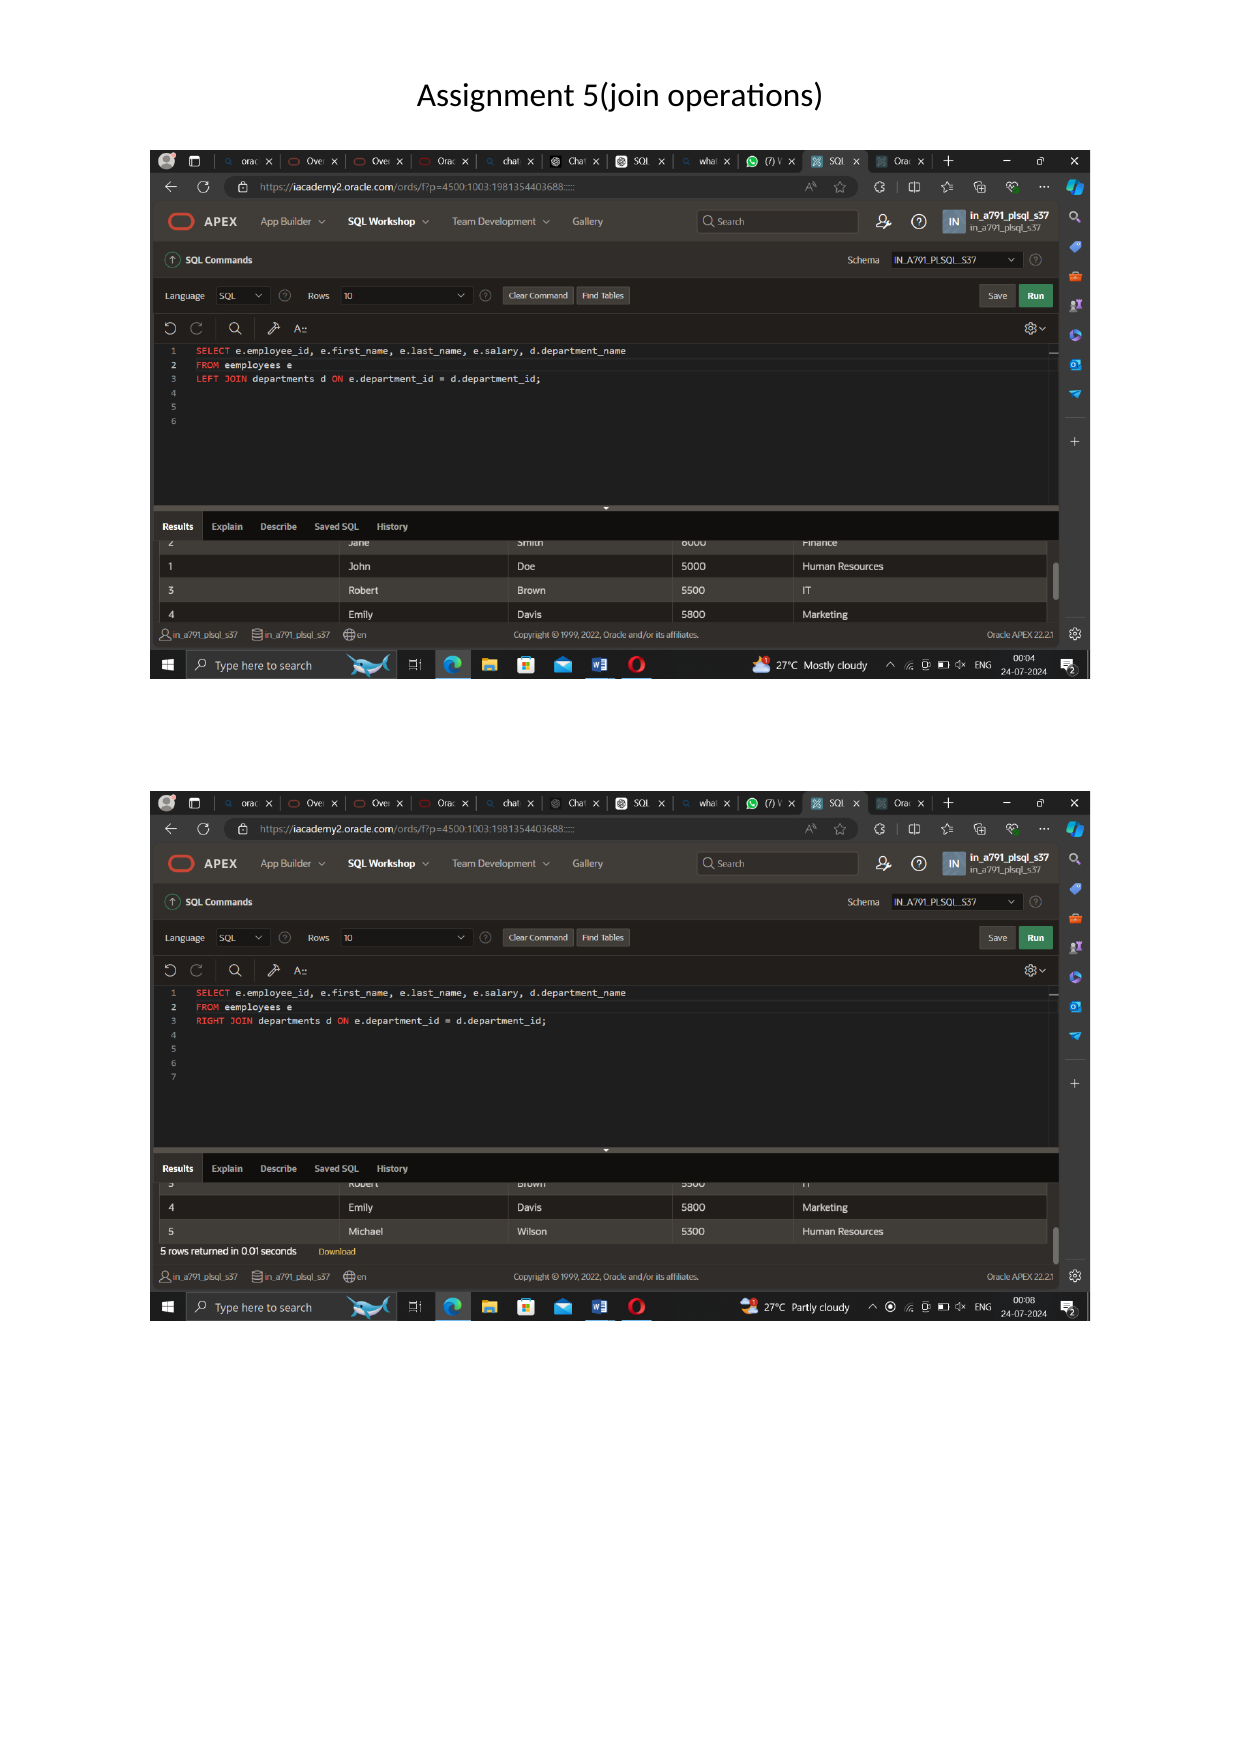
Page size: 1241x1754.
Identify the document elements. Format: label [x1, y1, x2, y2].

picture [150, 150, 1091, 679]
picture [150, 791, 1091, 1321]
